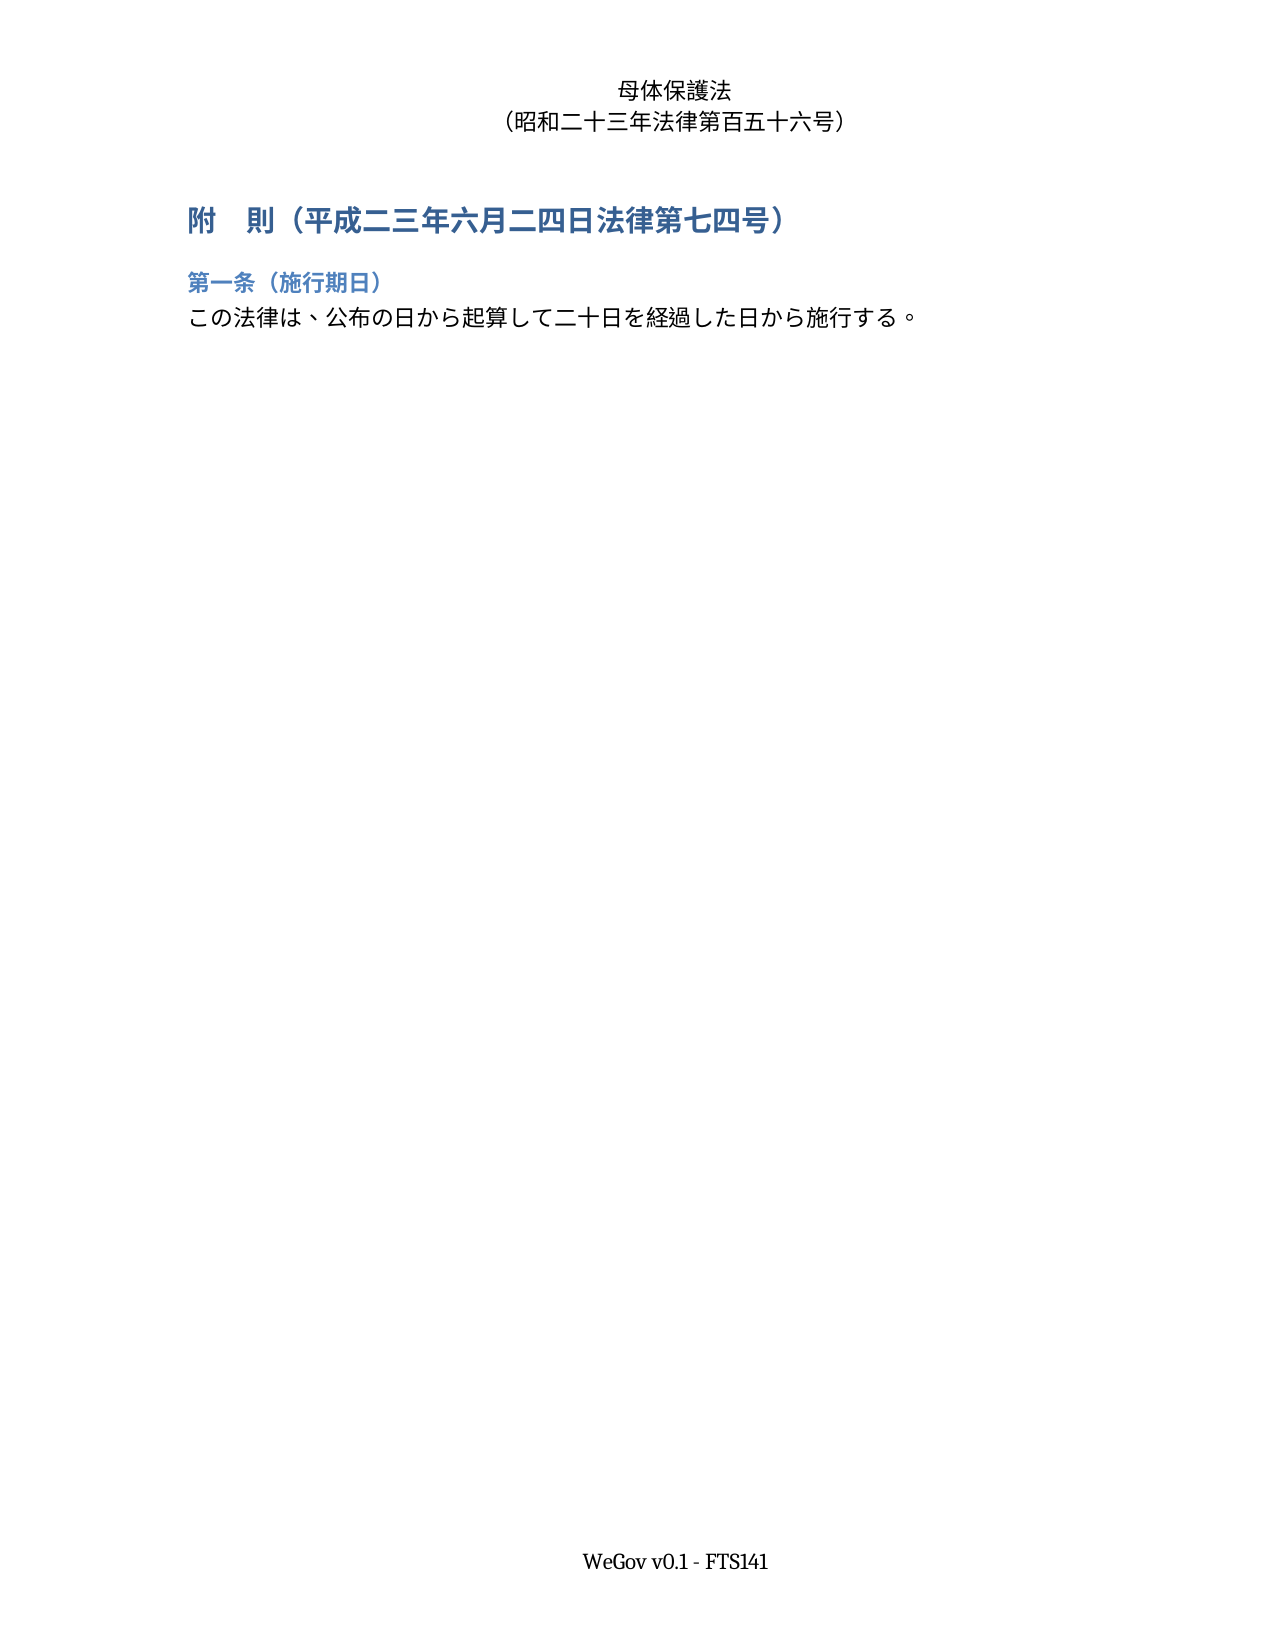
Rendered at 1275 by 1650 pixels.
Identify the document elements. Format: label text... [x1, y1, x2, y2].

subtitle 第一条（施行期日） [187, 266, 1087, 298]
text この法律は、公布の日から起算して二十日を経過した日から施行する。 [187, 302, 1087, 334]
subtitle 附 則（平成二三年六月二四日法律第七四号） [187, 200, 1087, 240]
